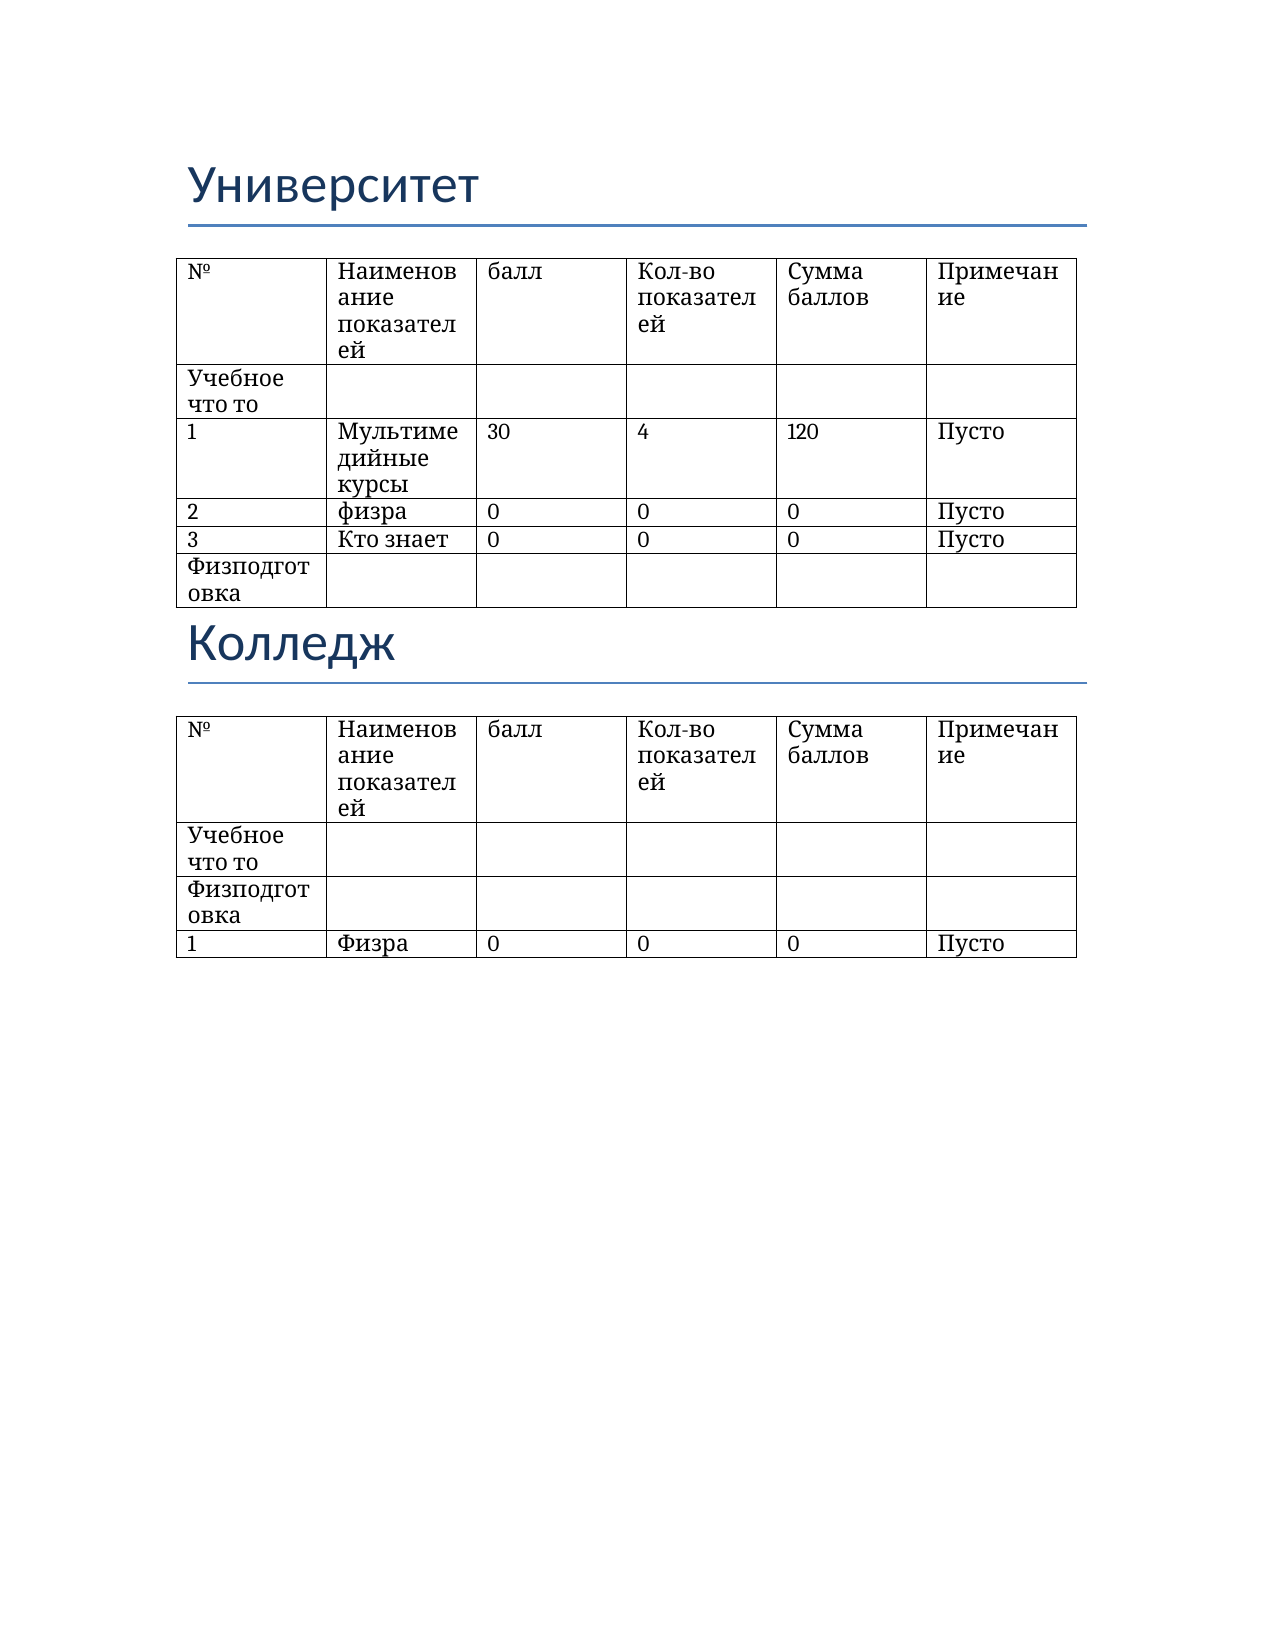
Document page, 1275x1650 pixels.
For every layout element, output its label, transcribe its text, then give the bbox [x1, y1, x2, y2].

table_cell [927, 823, 1076, 876]
table_cell Физподготовка [177, 554, 326, 607]
table_cell [327, 823, 476, 876]
table_cell 0 [477, 499, 626, 526]
table_cell 0 [627, 527, 776, 553]
table_header № [177, 259, 326, 364]
table_cell [777, 365, 926, 418]
table_cell [327, 365, 476, 418]
table_header Наименование показателей [327, 717, 476, 822]
title Университет [187, 150, 1087, 227]
table_cell 0 [477, 527, 626, 553]
table_cell 120 [777, 419, 926, 498]
table_cell 0 [777, 527, 926, 553]
table_cell Пусто [927, 931, 1076, 957]
table_cell [477, 554, 626, 607]
table_cell Пусто [927, 419, 1076, 498]
table_cell 0 [777, 931, 926, 957]
table_header балл [477, 717, 626, 822]
table_cell Физподготовка [177, 877, 326, 929]
table_cell [477, 365, 626, 418]
table_cell Учебное что то [177, 365, 326, 418]
table_header Сумма баллов [777, 717, 926, 822]
title Колледж [187, 608, 1087, 684]
table_cell Кто знает [327, 527, 476, 553]
table_cell Мультимедийные курсы [327, 419, 476, 498]
table_cell 0 [477, 931, 626, 957]
table_cell [477, 823, 626, 876]
table_cell [627, 823, 776, 876]
table_header Примечание [927, 717, 1076, 822]
table_cell 2 [177, 499, 326, 526]
table_header № [177, 717, 326, 822]
table_header Сумма баллов [777, 259, 926, 364]
table_cell [927, 877, 1076, 929]
table_cell [777, 554, 926, 607]
table_cell 4 [627, 419, 776, 498]
table_cell Учебное что то [177, 823, 326, 876]
table_cell 1 [177, 931, 326, 957]
table_cell 0 [777, 499, 926, 526]
table_cell [627, 877, 776, 929]
table_header Кол-во показателей [627, 717, 776, 822]
table_cell Пусто [927, 499, 1076, 526]
table_cell Физра [327, 931, 476, 957]
table_cell Пусто [927, 527, 1076, 553]
table_cell физра [327, 499, 476, 526]
table_cell [627, 554, 776, 607]
table_cell 0 [627, 931, 776, 957]
table_cell [477, 877, 626, 929]
table_cell [777, 877, 926, 929]
table_cell [327, 554, 476, 607]
table_cell 3 [177, 527, 326, 553]
table_header Кол-во показателей [627, 259, 776, 364]
table_cell 0 [627, 499, 776, 526]
table_cell 30 [477, 419, 626, 498]
table_cell 1 [177, 419, 326, 498]
table_header балл [477, 259, 626, 364]
table_cell [927, 365, 1076, 418]
table_header Наименование показателей [327, 259, 476, 364]
table_cell [777, 823, 926, 876]
table_cell [327, 877, 476, 929]
table_header Примечание [927, 259, 1076, 364]
table_cell [927, 554, 1076, 607]
table_cell [627, 365, 776, 418]
